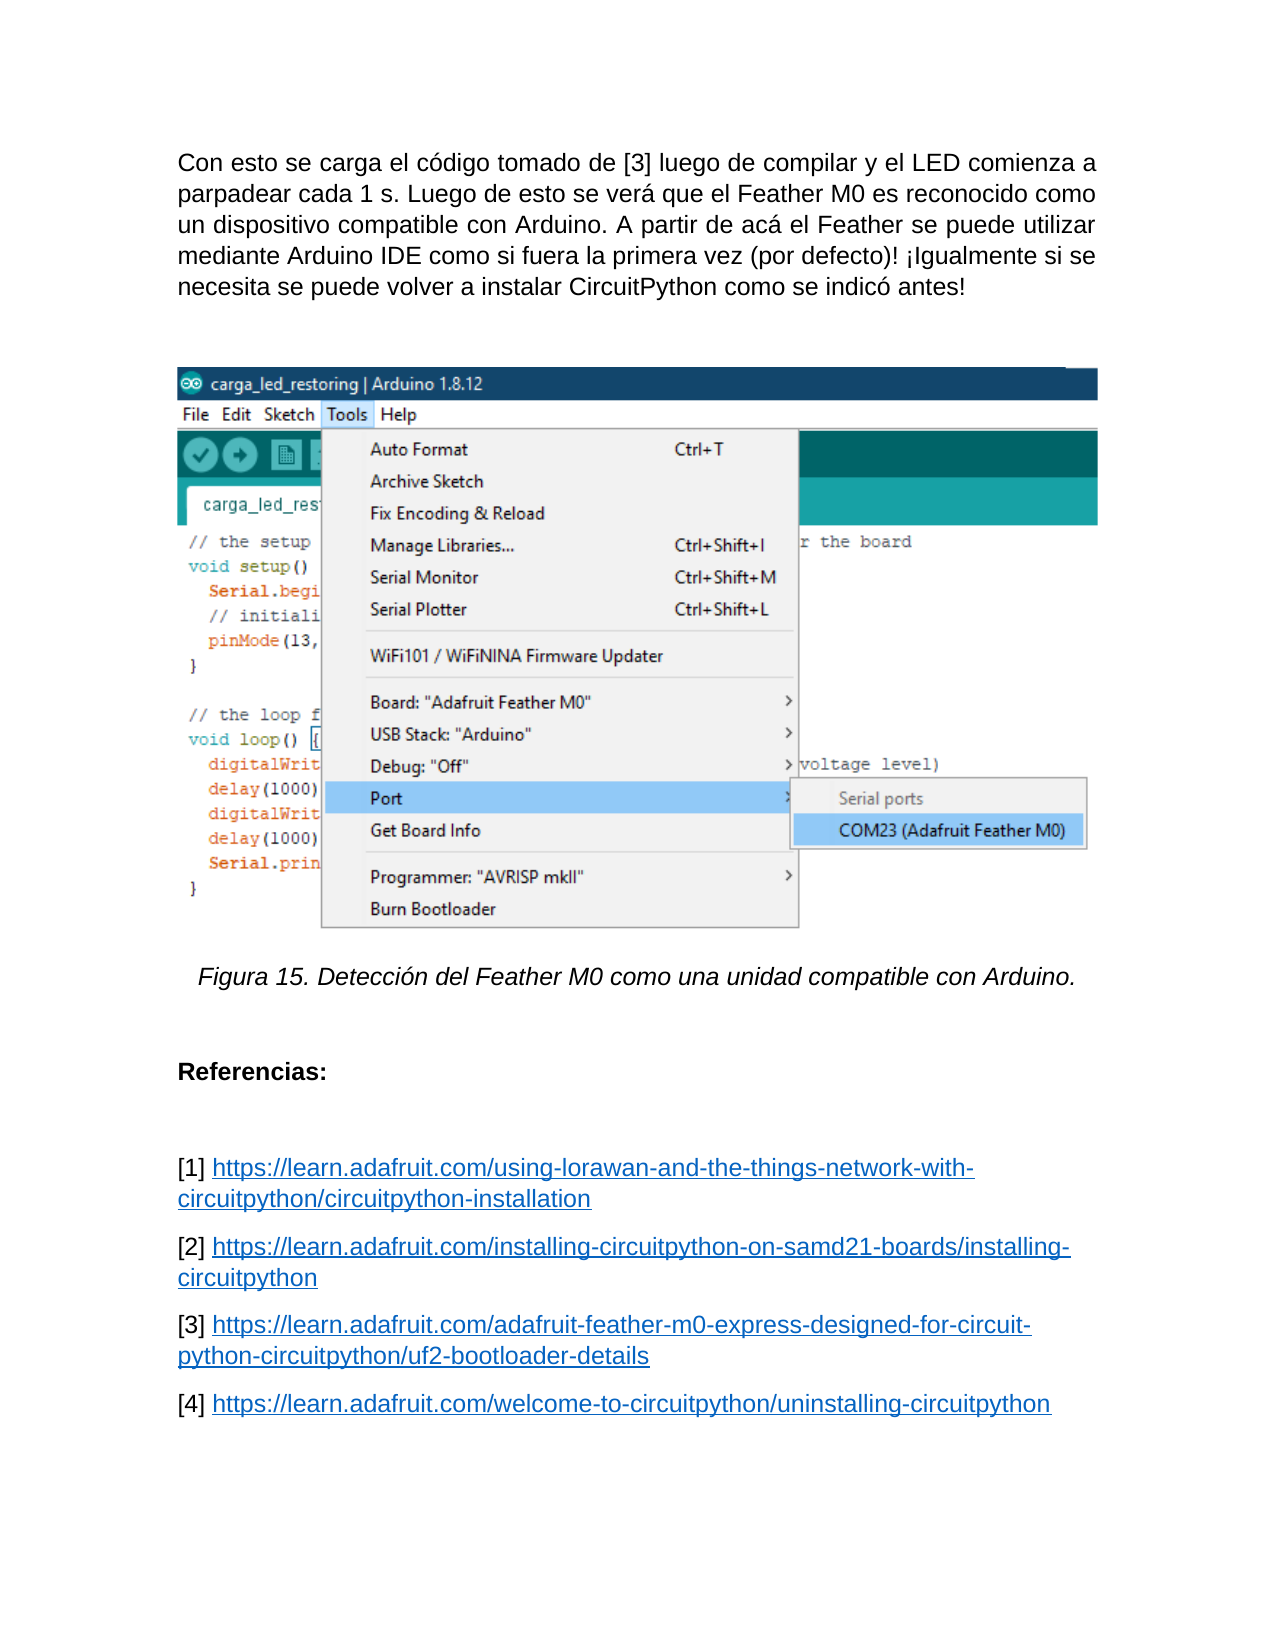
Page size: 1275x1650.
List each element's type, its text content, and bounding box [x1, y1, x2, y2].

text Figura 15. Detección del Feather M0 como una unidad compatible con Arduino. [177, 962, 1098, 991]
text [4] https://learn.adafruit.com/welcome-to-circuitpython/uninstalling-circuitpython [177, 1389, 1098, 1418]
text [3] https://learn.adafruit.com/adafruit-feather-m0-express-designed-for-circuit-python-circuitpython/uf2-bootloader-details [177, 1310, 1098, 1370]
text [2] https://learn.adafruit.com/installing-circuitpython-on-samd21-boards/installing-circuitpython [177, 1231, 1098, 1291]
text Con esto se carga el código tomado de [3] luego de compilar y el LED comienza a parpadear cada 1 s. Luego de esto se verá que el Feather M0 es reconocido como un dispositivo compatible con Arduino. A partir de acá el Feather se puede utilizar mediante Arduino IDE como si fuera la primera vez (por defecto)! ¡Igualmente si se necesita se puede volver a instalar CircuitPython como se indicó antes! [177, 148, 1098, 301]
picture [177, 367, 1098, 943]
text [1] https://learn.adafruit.com/using-lorawan-and-the-things-network-with-circuitpython/circuitpython-installation [177, 1153, 1098, 1212]
text Referencias: [177, 1057, 1098, 1086]
